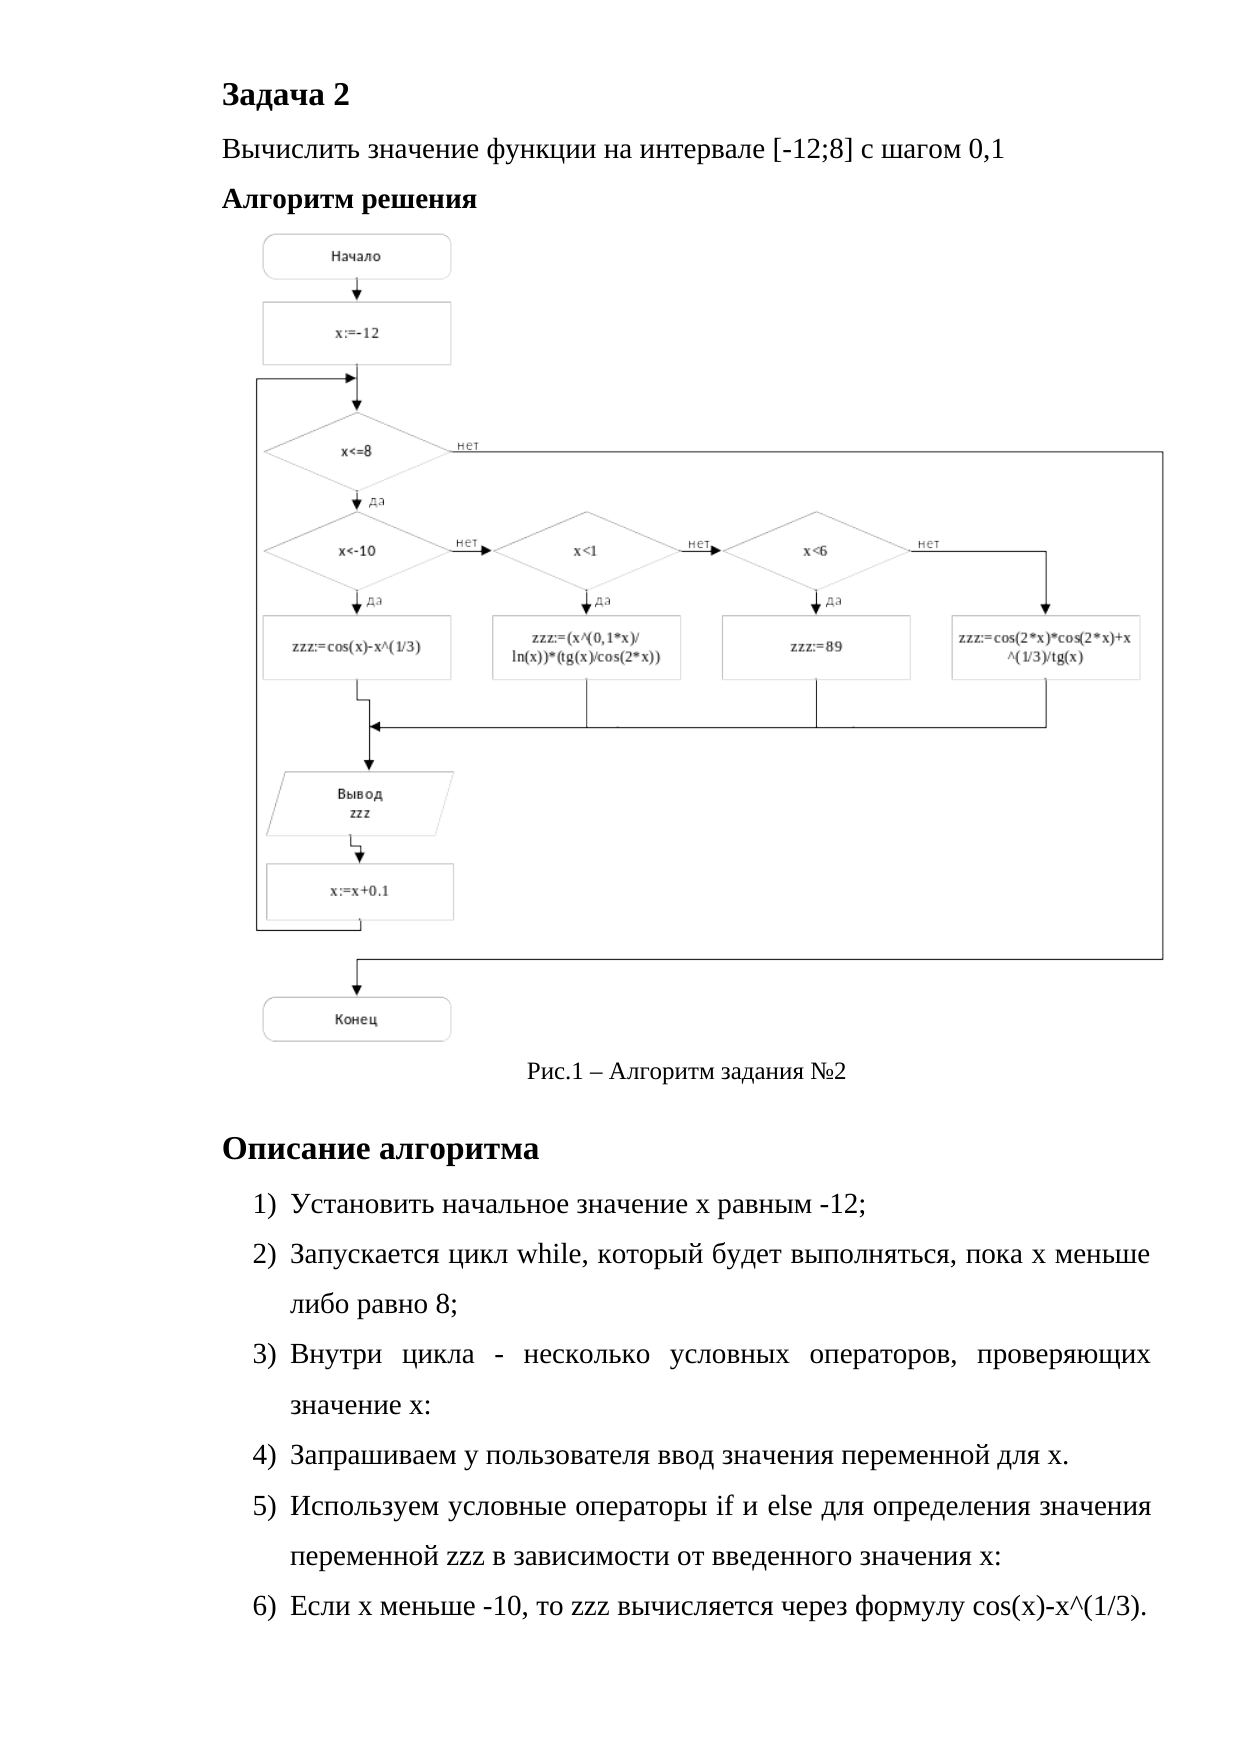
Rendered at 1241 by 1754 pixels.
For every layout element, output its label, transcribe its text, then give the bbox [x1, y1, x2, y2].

list Задача 2 [177, 74, 1152, 112]
list Вычислить значение функции на интервале [-12;8] с шагом 0,1 [177, 131, 1152, 165]
list Используем условные операторы if и else для определения значения переменной zzz в зависимости от введенного значения x: [252, 1488, 1152, 1571]
list Описание алгоритма [177, 1128, 1152, 1167]
list Рис.1 – Алгоритм задания №2 [177, 1056, 1152, 1085]
list Внутри цикла - несколько условных операторов, проверяющих значение x: [252, 1337, 1152, 1421]
list Установить начальное значение x равным -12; [252, 1186, 1152, 1219]
list Если x меньше -10, то zzz вычисляется через формулу cos(x)-x^(1/3). [252, 1588, 1152, 1622]
list Запрашиваем у пользователя ввод значения переменной для x. [252, 1437, 1152, 1471]
list Алгоритм решения [177, 182, 1152, 215]
list Запускается цикл while, который будет выполняться, пока x меньше либо равно 8; [252, 1236, 1152, 1320]
